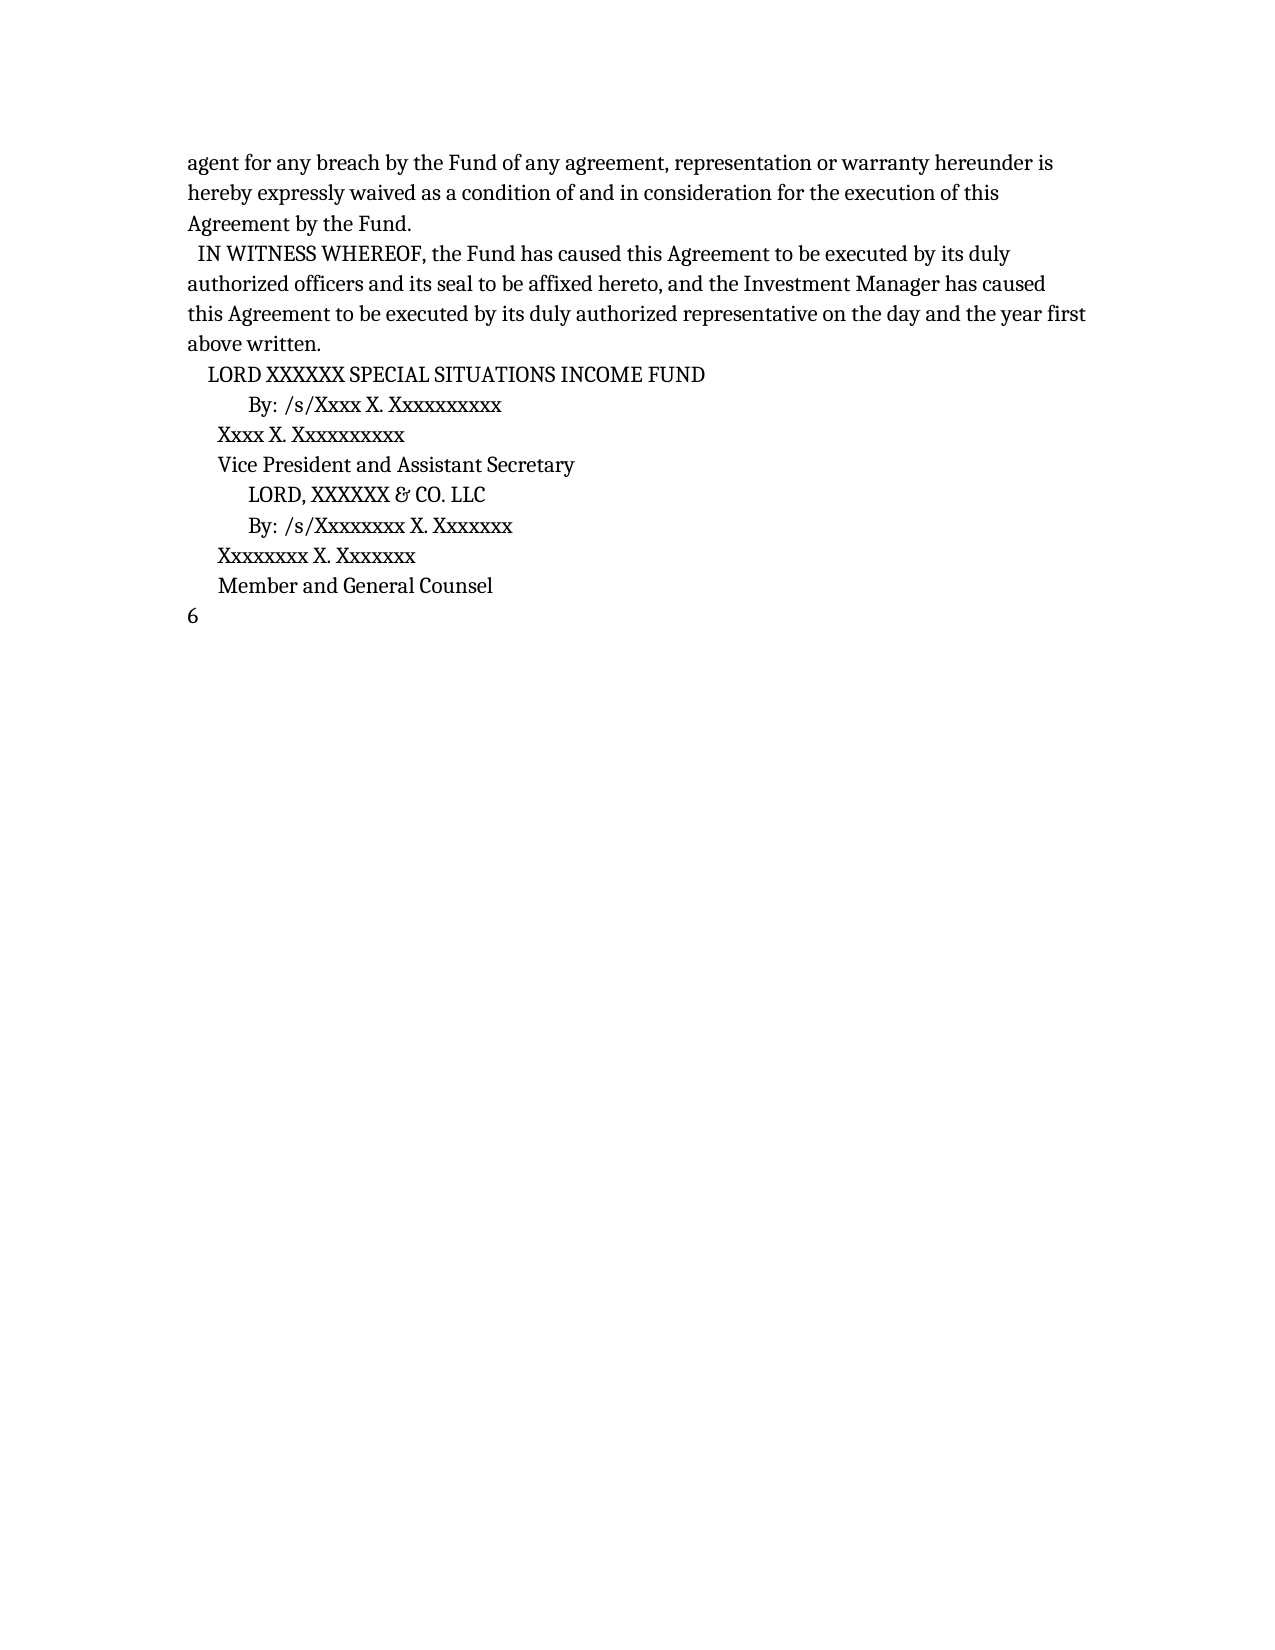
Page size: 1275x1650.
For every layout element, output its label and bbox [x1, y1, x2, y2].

text [187, 150, 1087, 629]
